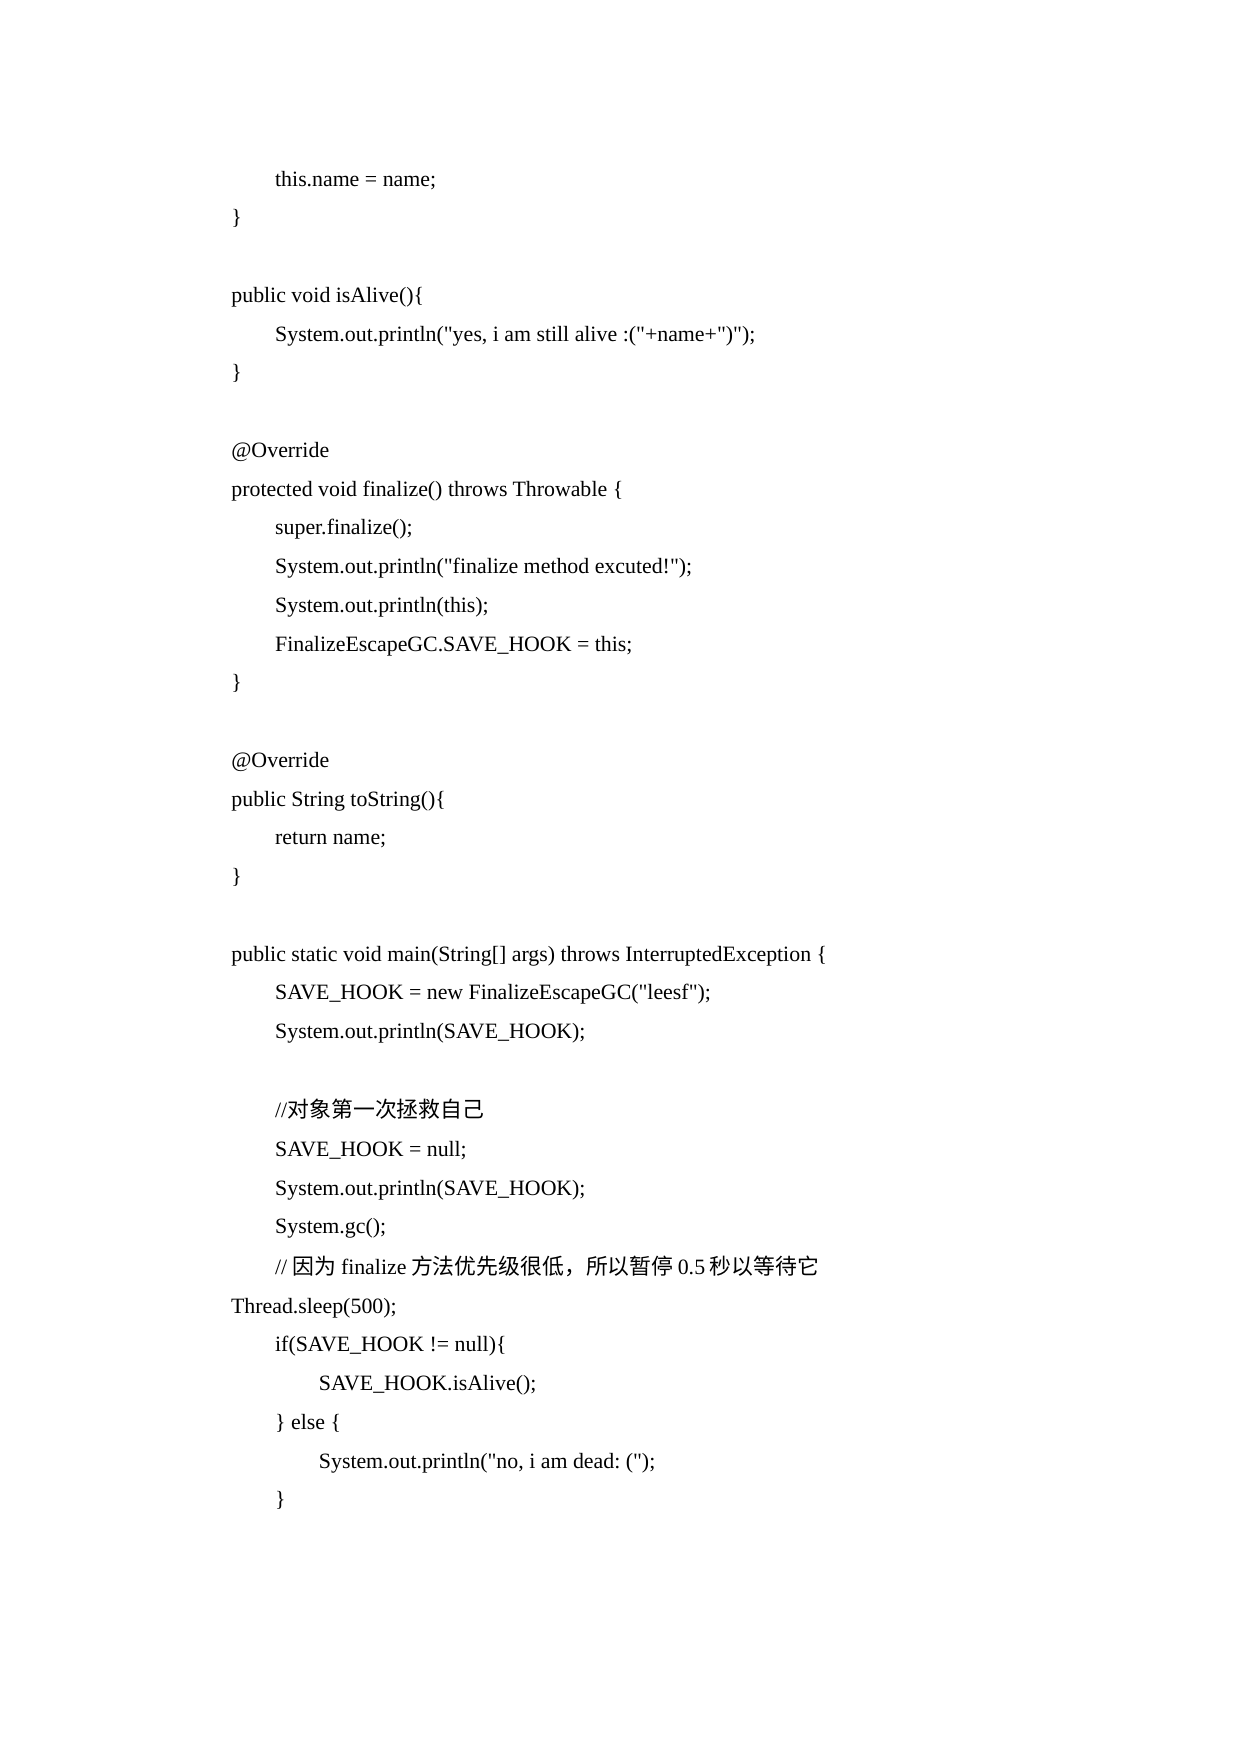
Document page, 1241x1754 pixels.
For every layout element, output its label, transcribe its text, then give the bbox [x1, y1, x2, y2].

text } [187, 859, 1053, 892]
text } else { [187, 1405, 1053, 1438]
text protected void finalize() throws Throwable { [187, 472, 1053, 504]
text System.out.println("no, i am dead: ("); [187, 1444, 1053, 1477]
text } [187, 356, 1053, 388]
text System.out.println(SAVE_HOOK); [187, 1014, 1053, 1047]
text SAVE_HOOK = null; [187, 1132, 1053, 1165]
text SAVE_HOOK.isAlive(); [187, 1367, 1053, 1399]
text return name; [187, 821, 1053, 853]
text this.name = name; [187, 162, 1053, 194]
text } [187, 201, 1053, 233]
text FinalizeEscapeGC.SAVE_HOOK = this; [187, 627, 1053, 659]
text System.out.println(SAVE_HOOK); [187, 1171, 1053, 1204]
text @Override [187, 743, 1053, 776]
text System.gc(); [187, 1210, 1053, 1242]
text super.finalize(); [187, 511, 1053, 543]
text } [187, 1483, 1053, 1515]
text //对象第一次拯救自己 [187, 1092, 1053, 1124]
text if(SAVE_HOOK != null){ [187, 1328, 1053, 1360]
text // 因为finalize方法优先级很低，所以暂停0.5秒以等待它 [187, 1249, 1053, 1281]
text public static void main(String[] args) throws InterruptedException { [187, 937, 1053, 969]
text System.out.println("finalize method excuted!"); [187, 549, 1053, 582]
text public void isAlive(){ [187, 278, 1053, 311]
text public String toString(){ [187, 782, 1053, 814]
text Thread.sleep(500); [187, 1289, 1053, 1322]
text @Override [187, 433, 1053, 466]
text SAVE_HOOK = new FinalizeEscapeGC("leesf"); [187, 976, 1053, 1008]
text System.out.println("yes, i am still alive :("+name+")"); [187, 317, 1053, 349]
text System.out.println(this); [187, 588, 1053, 621]
text } [187, 666, 1053, 698]
